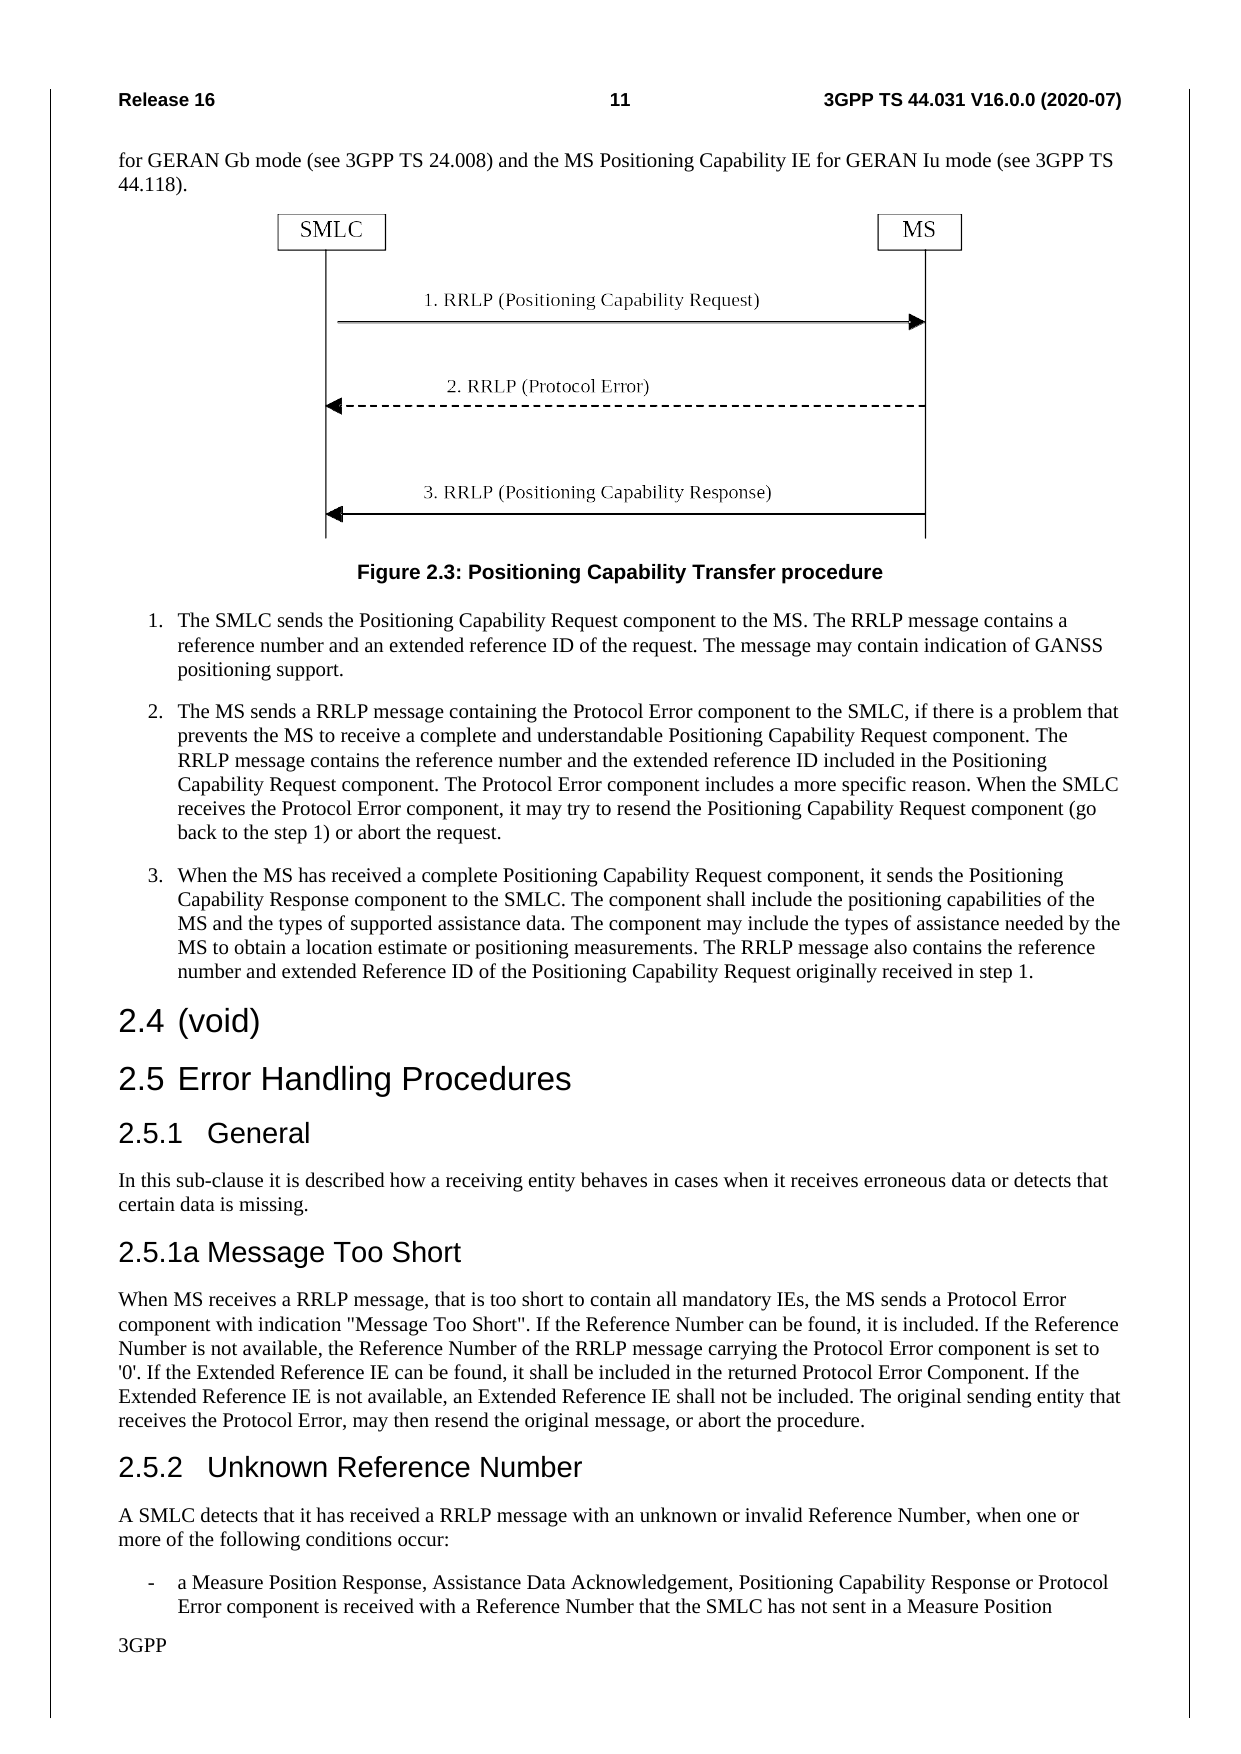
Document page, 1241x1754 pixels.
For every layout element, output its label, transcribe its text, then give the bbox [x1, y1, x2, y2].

text In this sub-clause it is described how a receiving entity behaves in cases when it receives erroneous data or detects that certain data is missing. [118, 1168, 1122, 1216]
text A SMLC detects that it has received a RRLP message with an unknown or invalid Reference Number, when one or more of the following conditions occur: [118, 1503, 1122, 1551]
subtitle 2.5.1a Message Too Short [118, 1235, 1122, 1269]
text 2. The MS sends a RRLP message containing the Protocol Error component to the SMLC, if there is a problem that prevents the MS to receive a complete and understandable Positioning Capability Request component. The RRLP message contains the reference number and the extended reference ID included in the Positioning Capability Request component. The Protocol Error component includes a more specific reason. When the SMLC receives the Protocol Error component, it may try to resend the Positioning Capability Request component (go back to the step 1) or abort the request. [148, 699, 1122, 844]
text 1. The SMLC sends the Positioning Capability Request component to the MS. The RRLP message contains a reference number and an extended reference ID of the request. The message may contain indication of GANSS positioning support. [148, 608, 1122, 681]
text When MS receives a RRLP message, that is too short to contain all mandatory IEs, the MS sends a Protocol Error component with indication "Message Too Short". If the Reference Number can be found, it is included. If the Reference Number is not available, the Reference Number of the RRLP message carrying the Protocol Error component is set to '0'. If the Extended Reference IE can be found, it shall be included in the returned Protocol Error Component. If the Extended Reference IE is not available, an Extended Reference IE shall not be included. The original sending entity that receives the Protocol Error, may then resend the original message, or abort the procedure. [118, 1287, 1122, 1432]
text 3. When the MS has received a complete Positioning Capability Request component, it sends the Positioning Capability Response component to the SMLC. The component shall include the positioning capabilities of the MS and the types of supported assistance data. The component may include the types of assistance needed by the MS to obtain a location estimate or positioning measurements. The RRLP message also contains the reference number and extended Reference ID of the Positioning Capability Request originally received in step 1. [148, 862, 1122, 983]
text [148, 1570, 1122, 1618]
subtitle 2.4 (void) [118, 1002, 1122, 1040]
subtitle 2.5.2 Unknown Reference Number [118, 1451, 1122, 1484]
subtitle 2.5.1 General [118, 1116, 1122, 1149]
list Figure 2.3: Positioning Capability Transfer procedure [118, 559, 1122, 583]
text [118, 148, 1122, 196]
subtitle 2.5 Error Handling Procedures [118, 1059, 1122, 1097]
